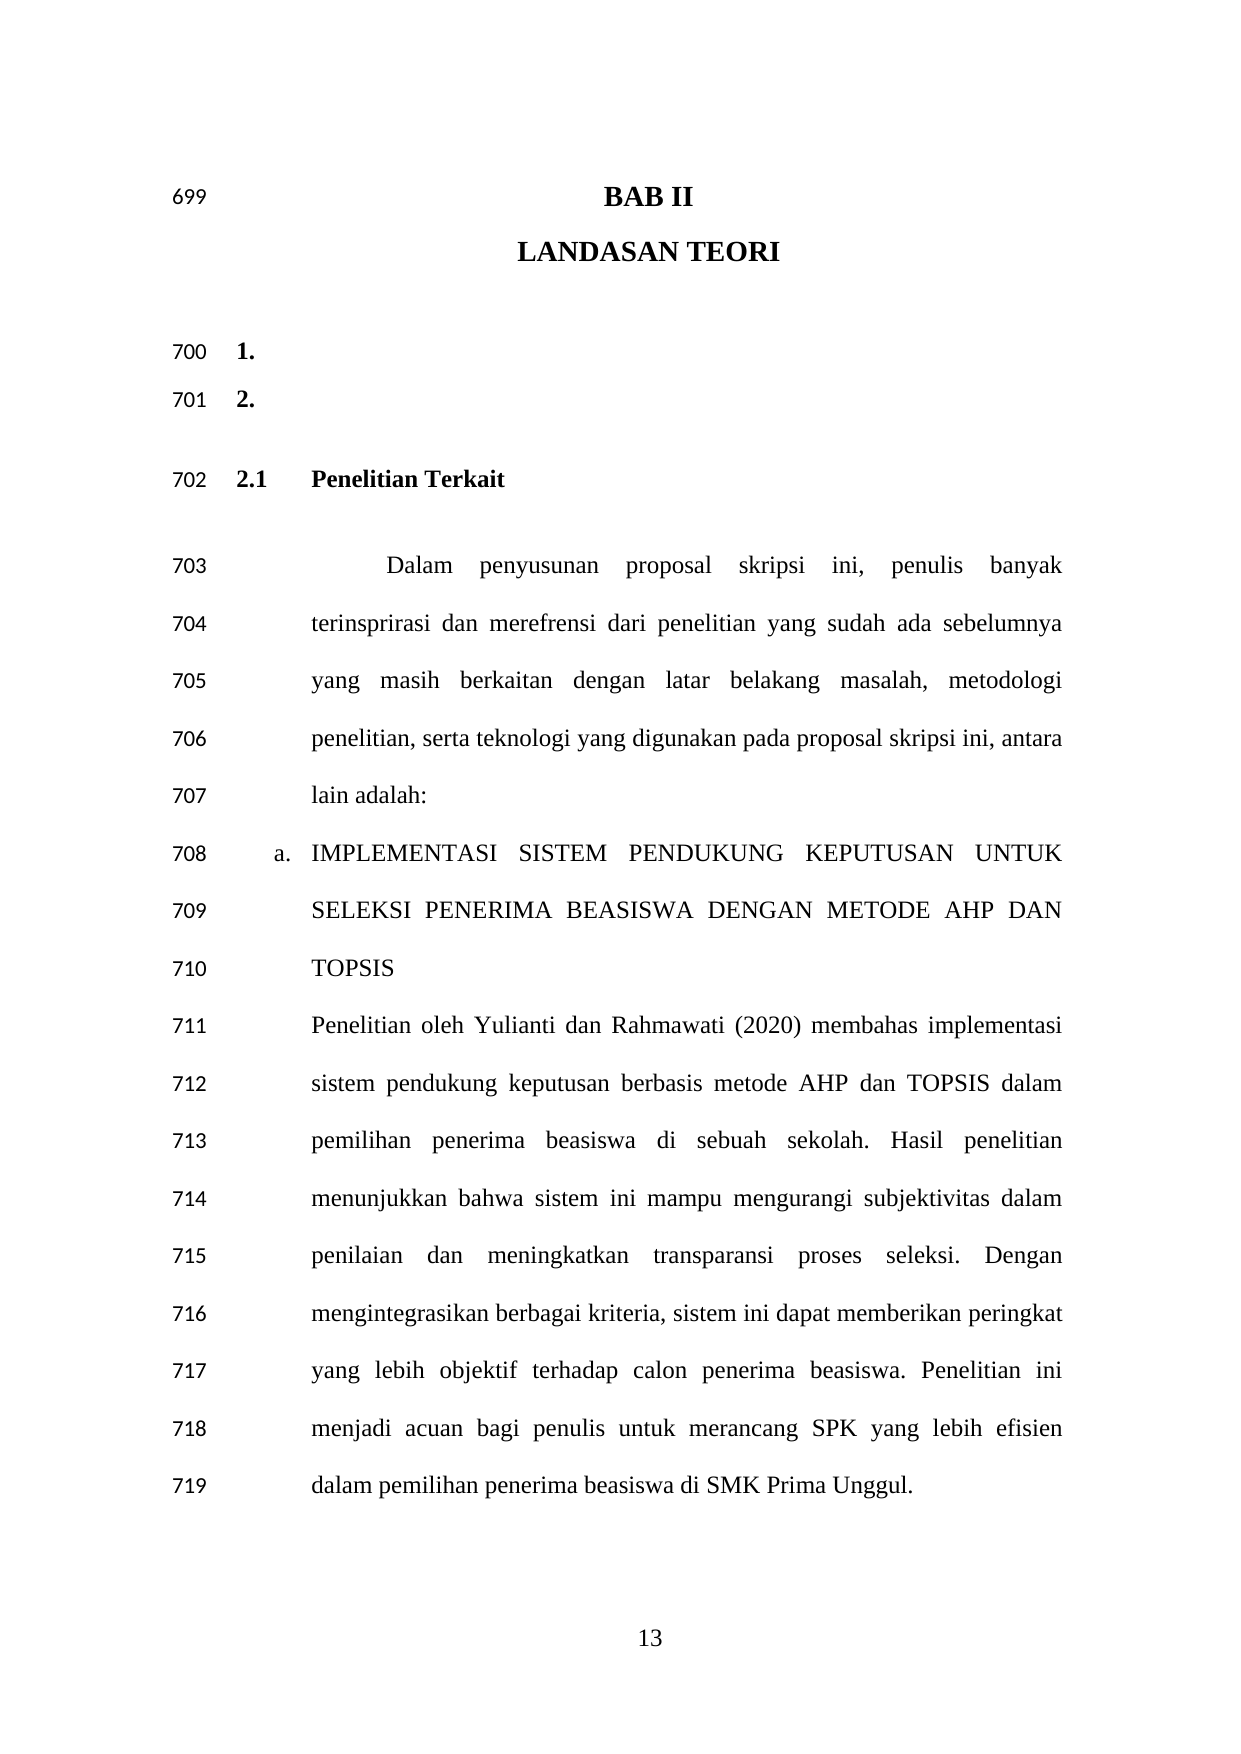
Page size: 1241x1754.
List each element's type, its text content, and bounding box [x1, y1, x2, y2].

subtitle BAB II [236, 177, 1063, 211]
subtitle Penelitian Terkait [236, 464, 1063, 493]
list IMPLEMENTASI SISTEM PENDUKUNG KEPUTUSAN UNTUK SELEKSI PENERIMA BEASISWA DENGAN METODE AHP DAN TOPSIS [274, 838, 1063, 982]
list Penelitian oleh Yulianti dan Rahmawati (2020) membahas implementasi sistem pendukung keputusan berbasis metode AHP dan TOPSIS dalam pemilihan penerima beasiswa di sebuah sekolah. Hasil penelitian menunjukkan bahwa sistem ini mampu mengurangi subjektivitas dalam penilaian dan meningkatkan transparansi proses seleksi. Dengan mengintegrasikan berbagai kriteria, sistem ini dapat memberikan peringkat yang lebih objektif terhadap calon penerima beasiswa. Penelitian ini menjadi acuan bagi penulis untuk merancang SPK yang lebih efisien dalam pemilihan penerima beasiswa di SMK Prima Unggul. [311, 1011, 1063, 1499]
text Dalam penyusunan proposal skripsi ini, penulis banyak terinsprirasi dan merefrensi dari penelitian yang sudah ada sebelumnya yang masih berkaitan dengan latar belakang masalah, metodologi penelitian, serta teknologi yang digunakan pada proposal skripsi ini, antara lain adalah: [311, 551, 1063, 809]
